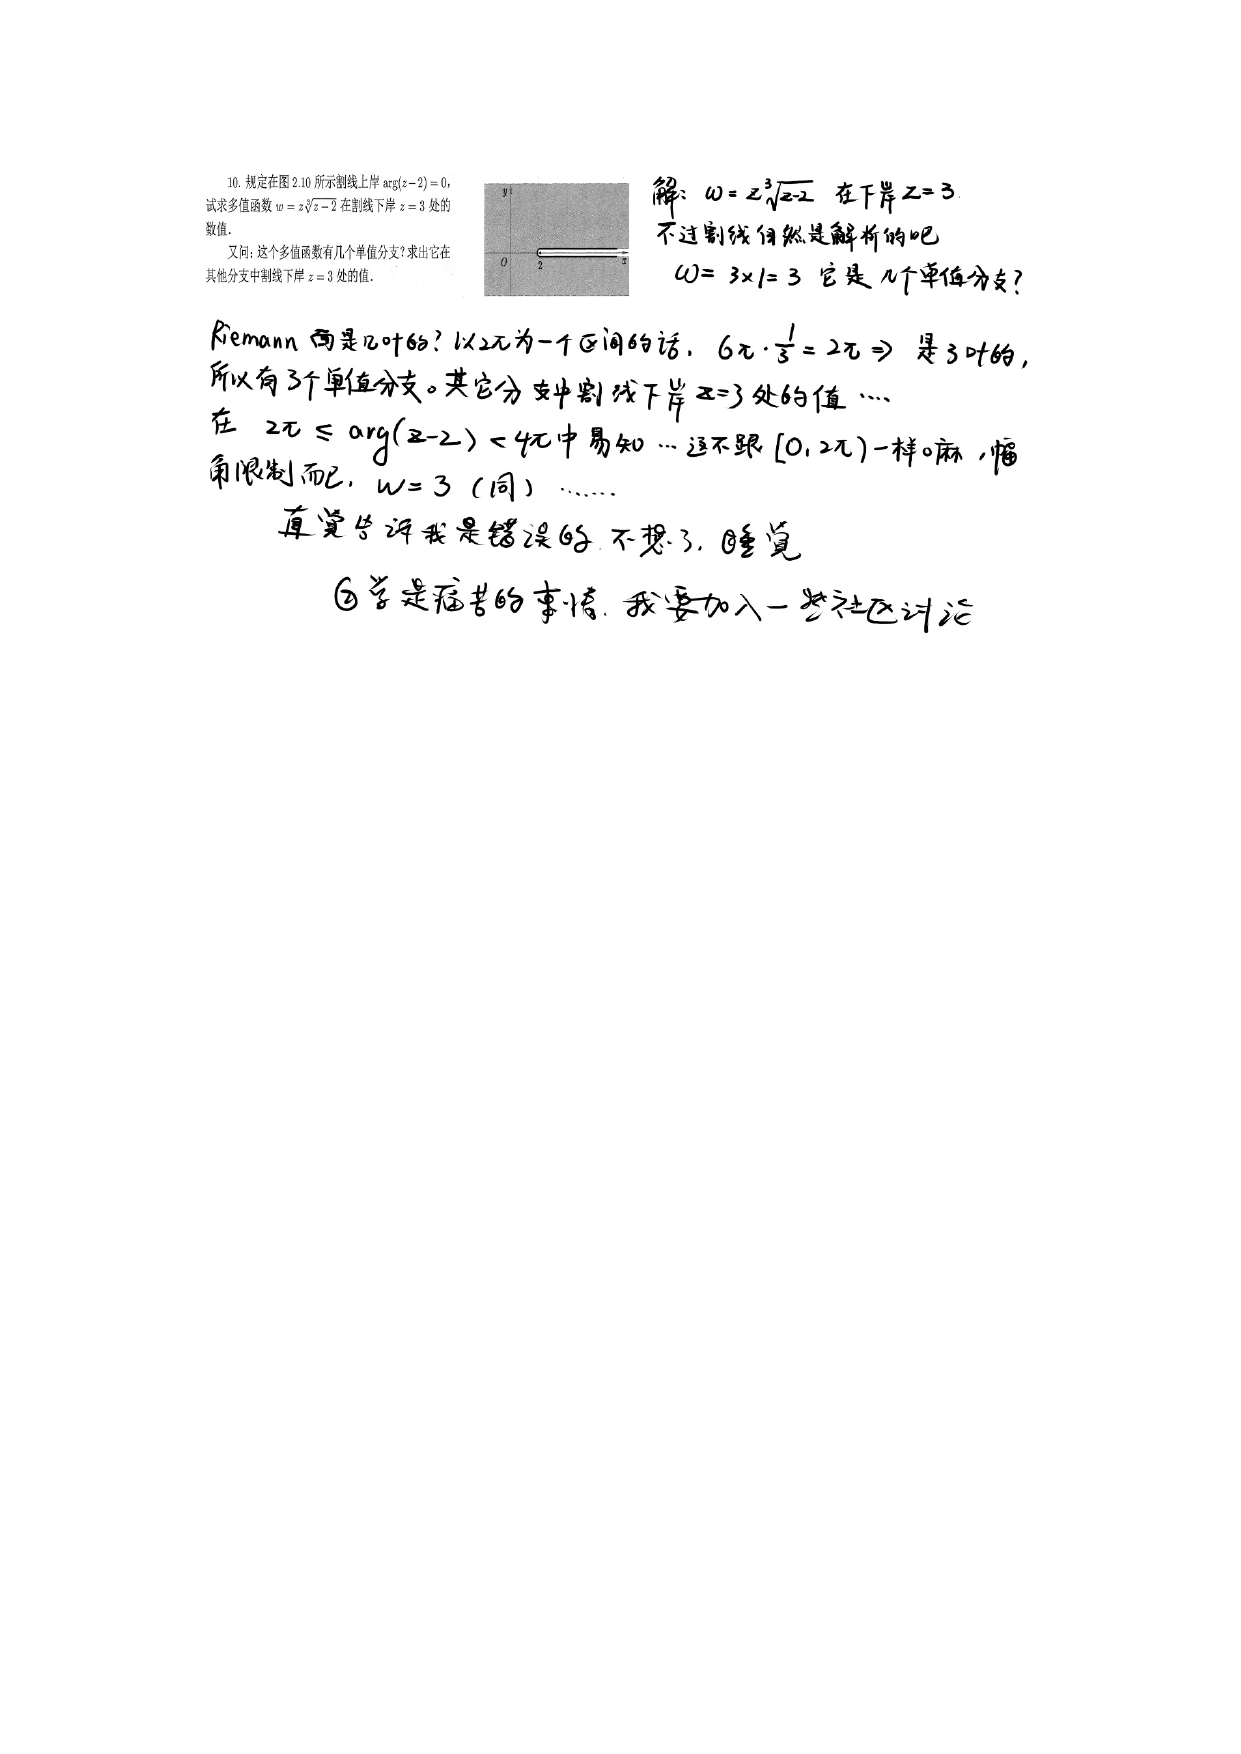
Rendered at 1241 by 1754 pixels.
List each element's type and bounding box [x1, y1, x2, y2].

picture [187, 162, 1053, 1386]
